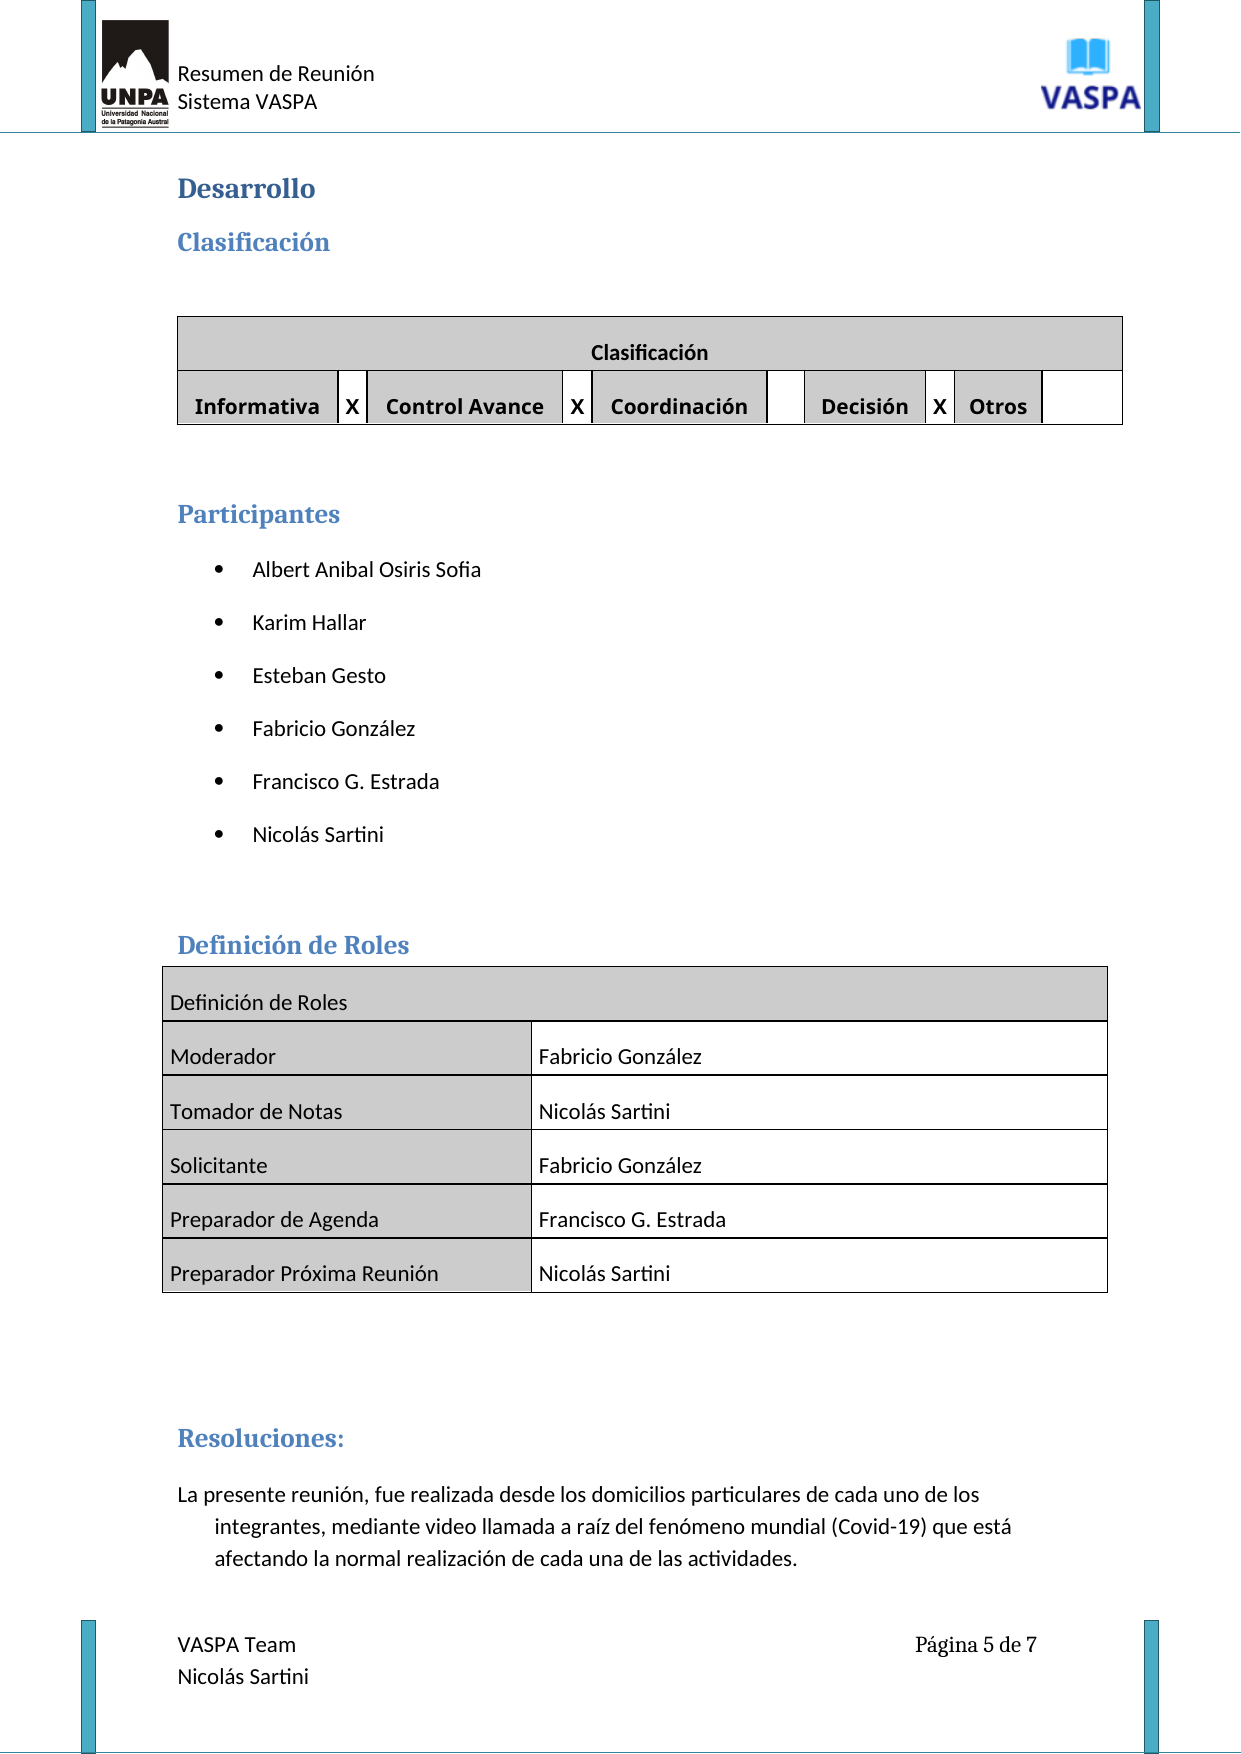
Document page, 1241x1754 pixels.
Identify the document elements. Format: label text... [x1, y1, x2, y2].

picture [100, 18, 170, 129]
table_cell X [339, 371, 366, 423]
text Resoluciones: [177, 1423, 1063, 1454]
table_cell Fabricio González [532, 1130, 1107, 1183]
text Participantes [177, 499, 1063, 530]
text Clasificación [177, 227, 1063, 258]
list Albert Anibal Osiris Sofia [215, 555, 1063, 583]
table_cell Francisco G. Estrada [532, 1185, 1107, 1237]
table_cell Solicitante [163, 1130, 531, 1183]
list Francisco G. Estrada [215, 767, 1063, 796]
list Nicolás Sartini [215, 821, 1063, 848]
table_cell Decisión [805, 371, 925, 423]
table_cell Nicolás Sartini [532, 1239, 1107, 1291]
table_cell Informativa [178, 371, 337, 423]
table_cell Preparador Próxima Reunión [163, 1239, 531, 1291]
text Desarrollo [177, 172, 1063, 206]
table_cell Nicolás Sartini [532, 1076, 1107, 1129]
table_cell Control Avance [368, 371, 562, 423]
text Definición de Roles [177, 930, 1063, 961]
table_cell [768, 371, 804, 423]
list Karim Hallar [215, 608, 1063, 636]
table_cell Fabricio González [532, 1022, 1107, 1074]
table_cell Otros [955, 371, 1041, 423]
table_cell [1043, 371, 1122, 423]
table_cell X [563, 371, 591, 423]
table_cell X [926, 371, 954, 423]
picture [1036, 18, 1146, 129]
table_header Clasificación [178, 317, 1122, 370]
table_cell Coordinación [593, 371, 766, 423]
text La presente reunión, fue realizada desde los domicilios particulares de cada uno de los integrantes, mediante video llamada a raíz del fenómeno mundial (Covid-19) que está afectando la normal realización de cada una de las actividades. [177, 1480, 1063, 1572]
table_header Definición de Roles [163, 967, 1107, 1020]
list Esteban Gesto [215, 661, 1063, 689]
table_cell Moderador [163, 1022, 531, 1074]
list Fabricio González [215, 714, 1063, 742]
table_cell Preparador de Agenda [163, 1185, 531, 1237]
table_cell Tomador de Notas [163, 1076, 531, 1129]
